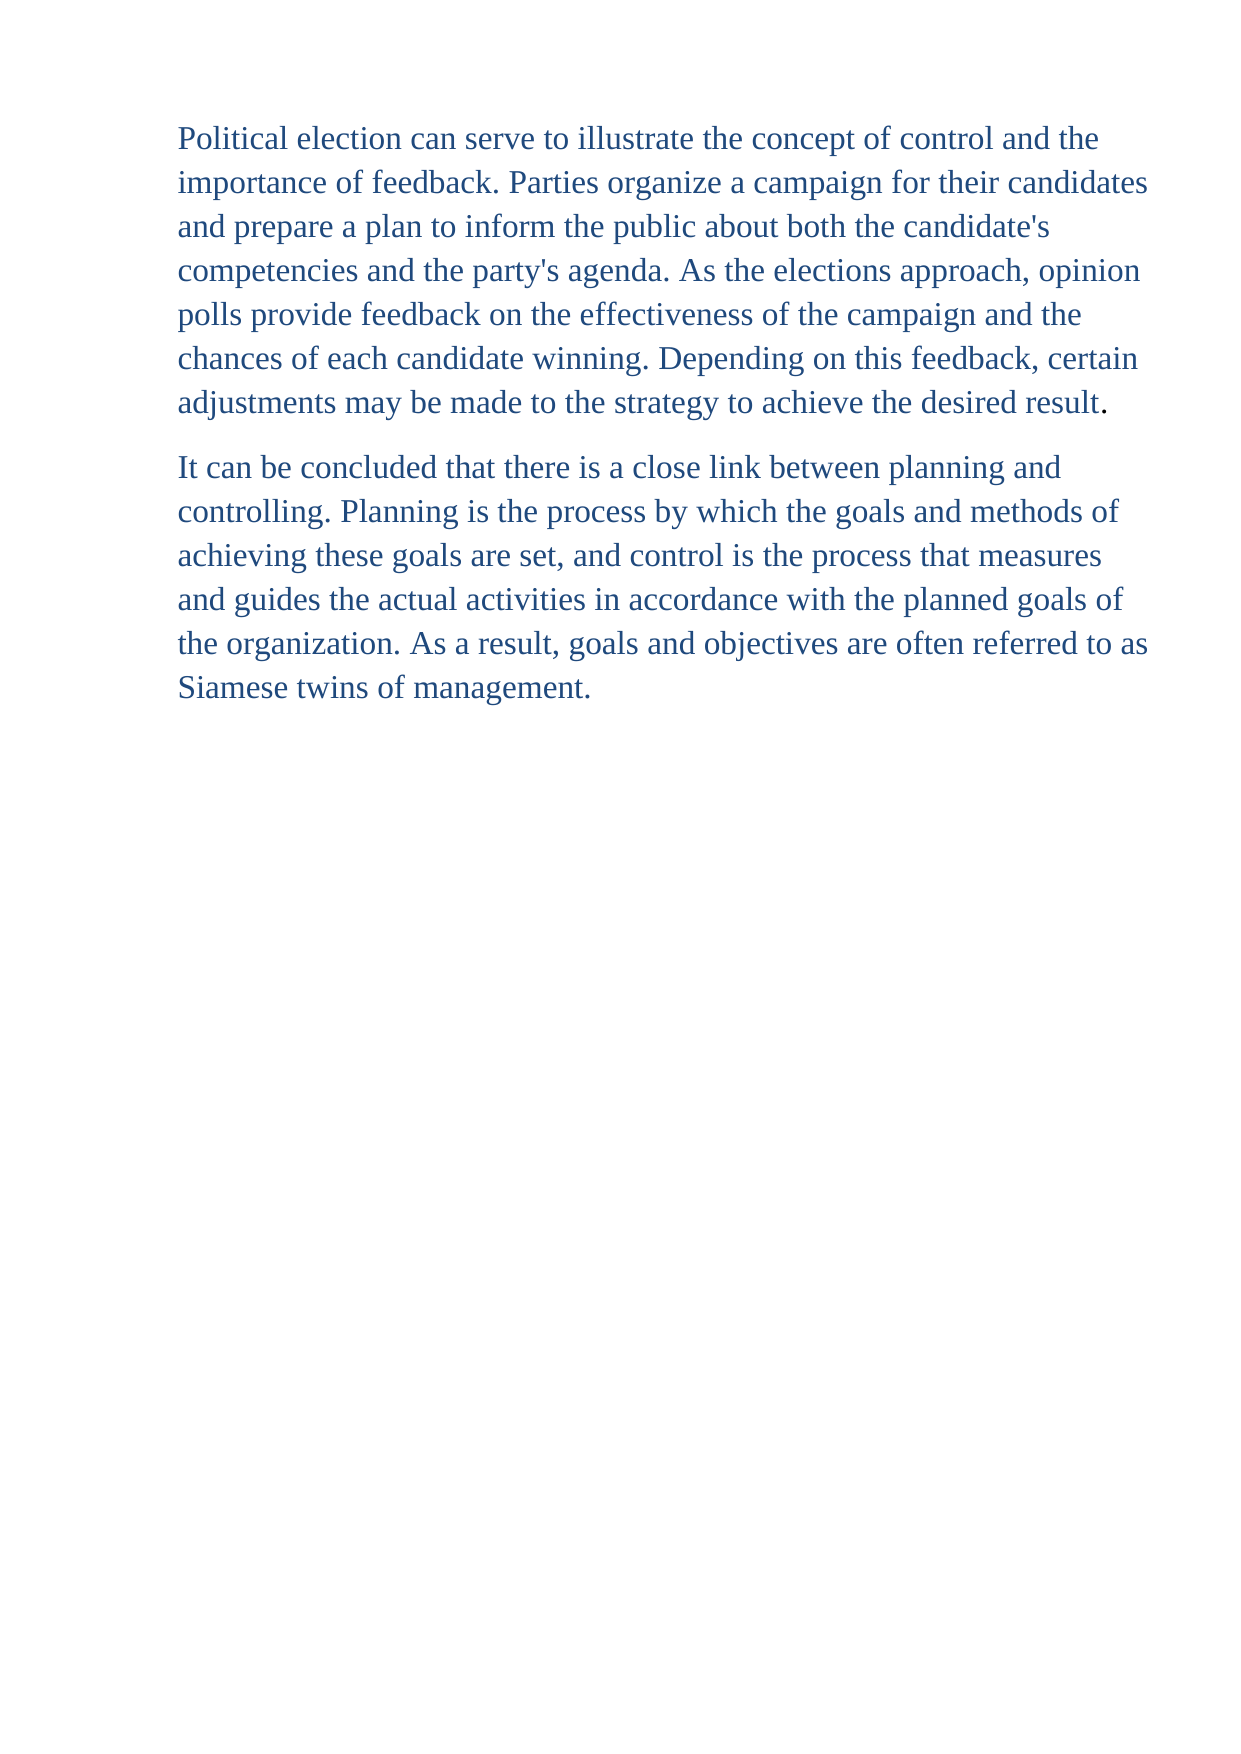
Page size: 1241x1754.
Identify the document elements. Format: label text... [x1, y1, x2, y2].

text It can be concluded that there is a close link between planning and controlling. Planning is the process by which the goals and methods of achieving these goals are set, and control is the process that measures and guides the actual activities in accordance with the planned goals of the organization. As a result, goals and objectives are often referred to as Siamese twins of management. [177, 447, 1152, 706]
text Political election can serve to illustrate the concept of control and the importance of feedback. Parties organize a campaign for their candidates and prepare a plan to inform the public about both the candidate's competencies and the party's agenda. As the elections approach, opinion polls provide feedback on the effectiveness of the campaign and the chances of each candidate winning. Depending on this feedback, certain adjustments may be made to the strategy to achieve the desired result. [177, 118, 1152, 421]
